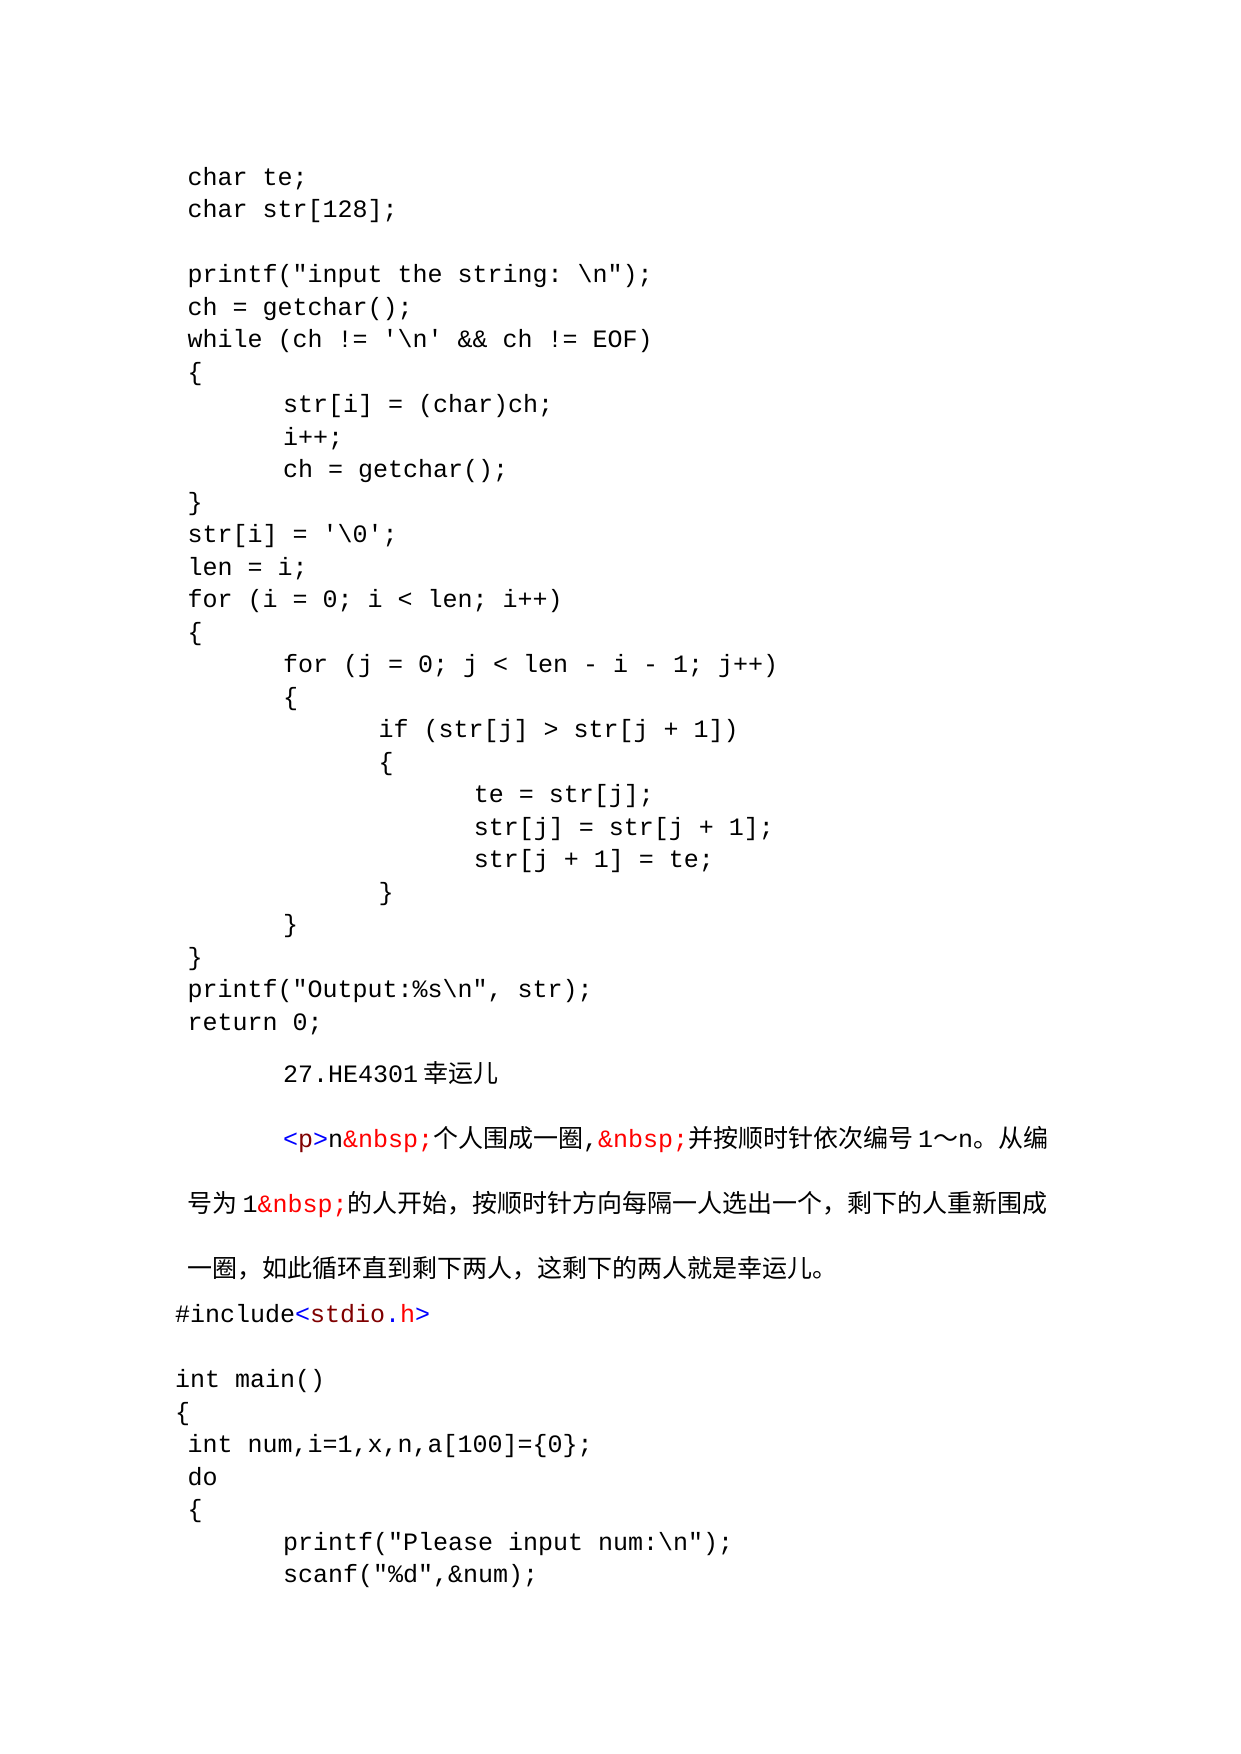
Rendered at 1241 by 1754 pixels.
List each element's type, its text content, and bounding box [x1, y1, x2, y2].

text len = i; [175, 552, 1053, 584]
text printf("Output:%s\n", str); [175, 974, 1053, 1007]
text str[i] = (char)ch; [175, 389, 1053, 422]
text int num,i=1,x,n,a[100]={0}; [175, 1429, 1053, 1462]
text #include<stdio.h> [175, 1299, 1053, 1332]
text } [175, 909, 1053, 942]
text } [175, 942, 1053, 974]
text str[j + 1] = te; [175, 844, 1053, 877]
text ch = getchar(); [175, 292, 1053, 324]
text ch = getchar(); [175, 454, 1053, 487]
text { [175, 1494, 1053, 1527]
text { [175, 682, 1053, 714]
text printf("input the string: \n"); [175, 259, 1053, 292]
text printf("Please input num:\n"); [175, 1527, 1053, 1559]
text while (ch != '\n' && ch != EOF) [175, 324, 1053, 357]
text } [175, 877, 1053, 909]
text if (str[j] > str[j + 1]) [175, 714, 1053, 747]
text do [175, 1462, 1053, 1494]
text for (j = 0; j < len - i - 1; j++) [175, 649, 1053, 682]
text { [175, 617, 1053, 649]
text te = str[j]; [175, 779, 1053, 812]
text int main() [175, 1364, 1053, 1397]
text str[j] = str[j + 1]; [175, 812, 1053, 844]
text } [175, 487, 1053, 519]
text { [175, 1397, 1053, 1429]
text 27.HE4301幸运儿 [175, 1039, 1053, 1104]
text { [175, 357, 1053, 389]
text str[i] = '\0'; [175, 519, 1053, 552]
text i++; [175, 422, 1053, 454]
text scanf("%d",&num); [175, 1559, 1053, 1592]
text return 0; [175, 1007, 1053, 1039]
text for (i = 0; i < len; i++) [175, 584, 1053, 617]
text { [175, 747, 1053, 779]
text char te; [175, 162, 1053, 194]
text <p>n&nbsp;个人围成一圈,&nbsp;并按顺时针依次编号1～n。从编号为1&nbsp;的人开始，按顺时针方向每隔一人选出一个，剩下的人重新围成一圈，如此循环直到剩下两人，这剩下的两人就是幸运儿。 [175, 1104, 1053, 1299]
text char str[128]; [175, 194, 1053, 227]
